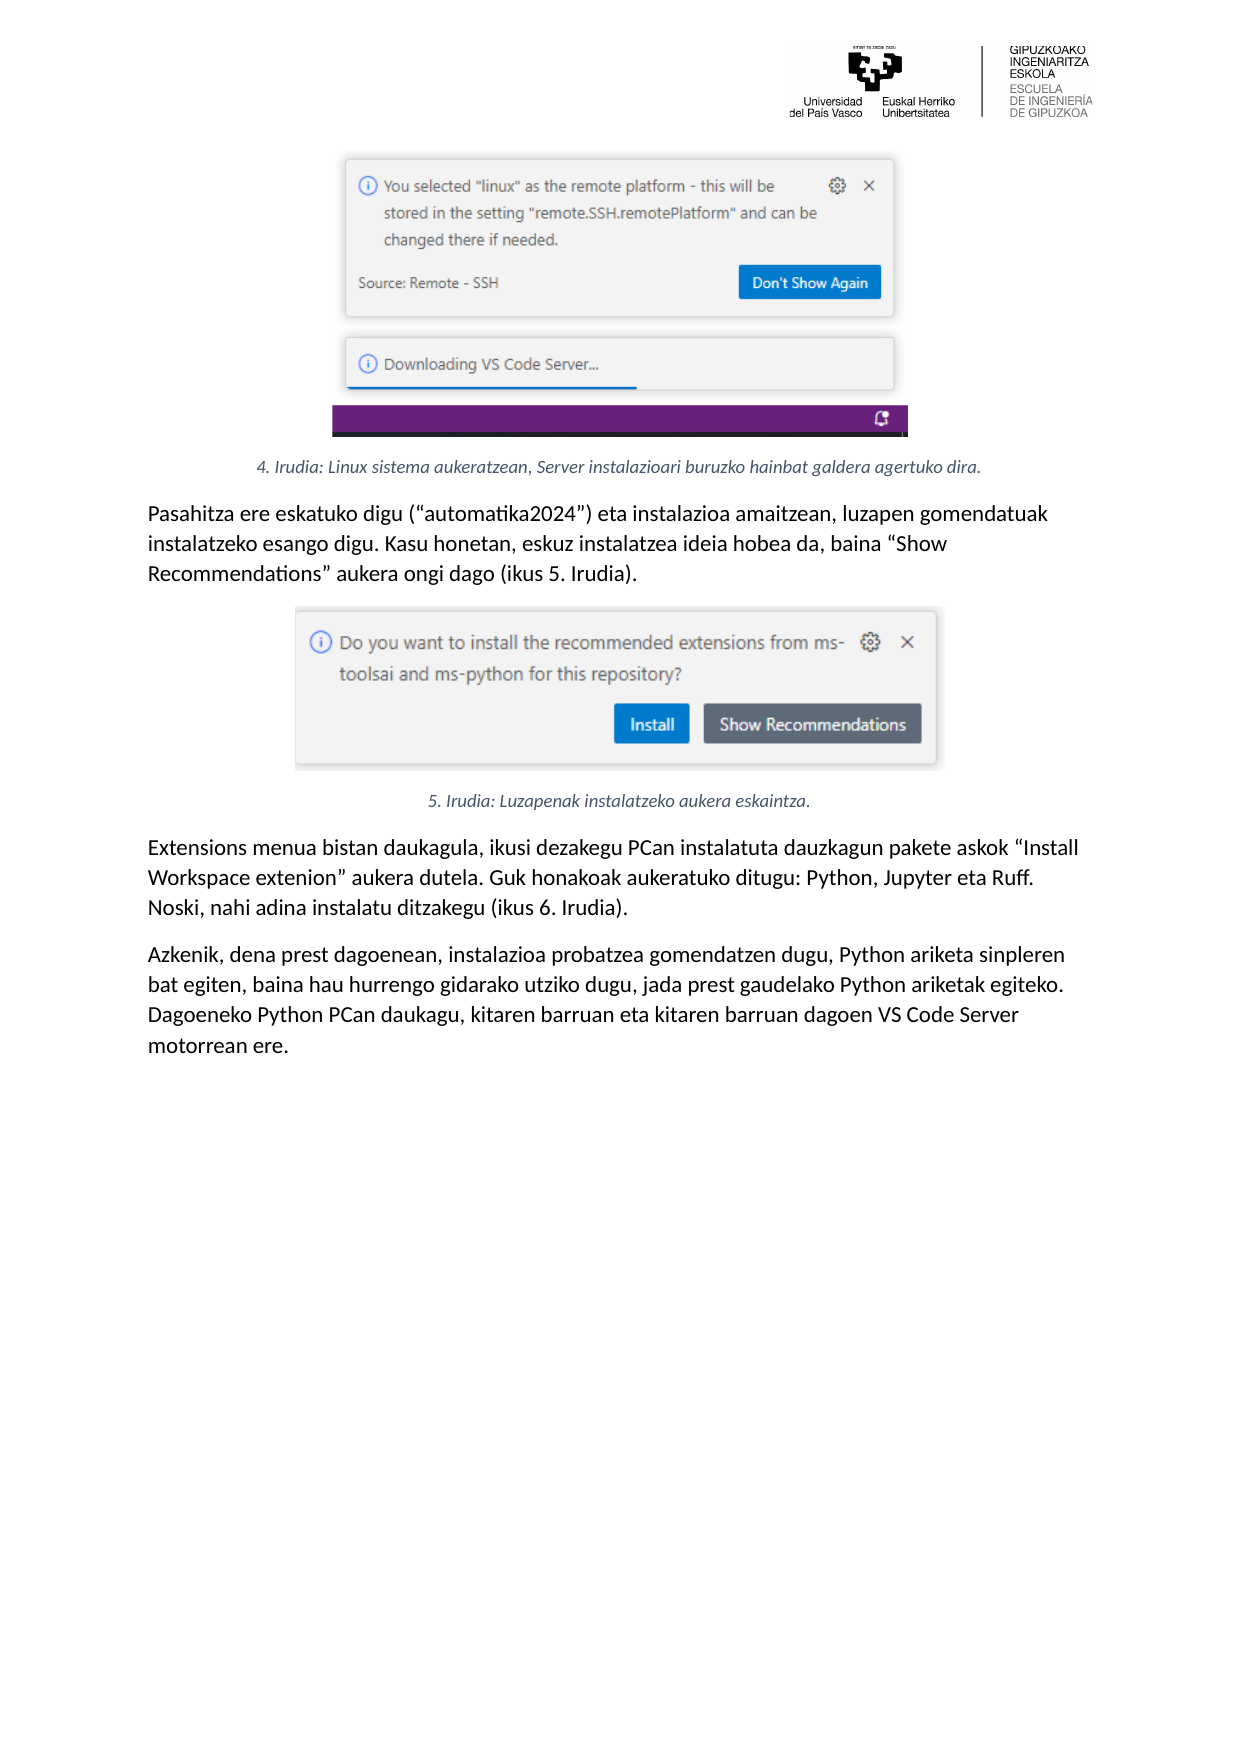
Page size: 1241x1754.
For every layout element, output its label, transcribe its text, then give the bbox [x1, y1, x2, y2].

text Pasahitza ere eskatuko digu (“automatika2024”) eta instalazioa amaitzean, luzapen gomendatuak instalatzeko esango digu. Kasu honetan, eskuz instalatzea ideia hobea da, baina “Show Recommendations” aukera ongi dago (ikus 5. Irudia). [148, 499, 1093, 587]
picture [295, 606, 945, 771]
text Extensions menua bistan daukagula, ikusi dezakegu PCan instalatuta dauzkagun pakete askok “Install Workspace extenion” aukera dutela. Guk honakoak aukeratuko ditugu: Python, Jupyter eta Ruff. Noski, nahi adina instalatu ditzakegu (ikus 6. Irudia). [148, 833, 1093, 921]
picture [332, 147, 908, 437]
text Azkenik, dena prest dagoenean, instalazioa probatzea gomendatzen dugu, Python ariketa sinpleren bat egiten, baina hau hurrengo gidarako utziko dugu, jada prest gaudelako Python ariketak egiteko. Dagoeneko Python PCan daukagu, kitaren barruan eta kitaren barruan dagoen VS Code Server motorrean ere. [148, 940, 1093, 1059]
picture [789, 46, 1093, 117]
